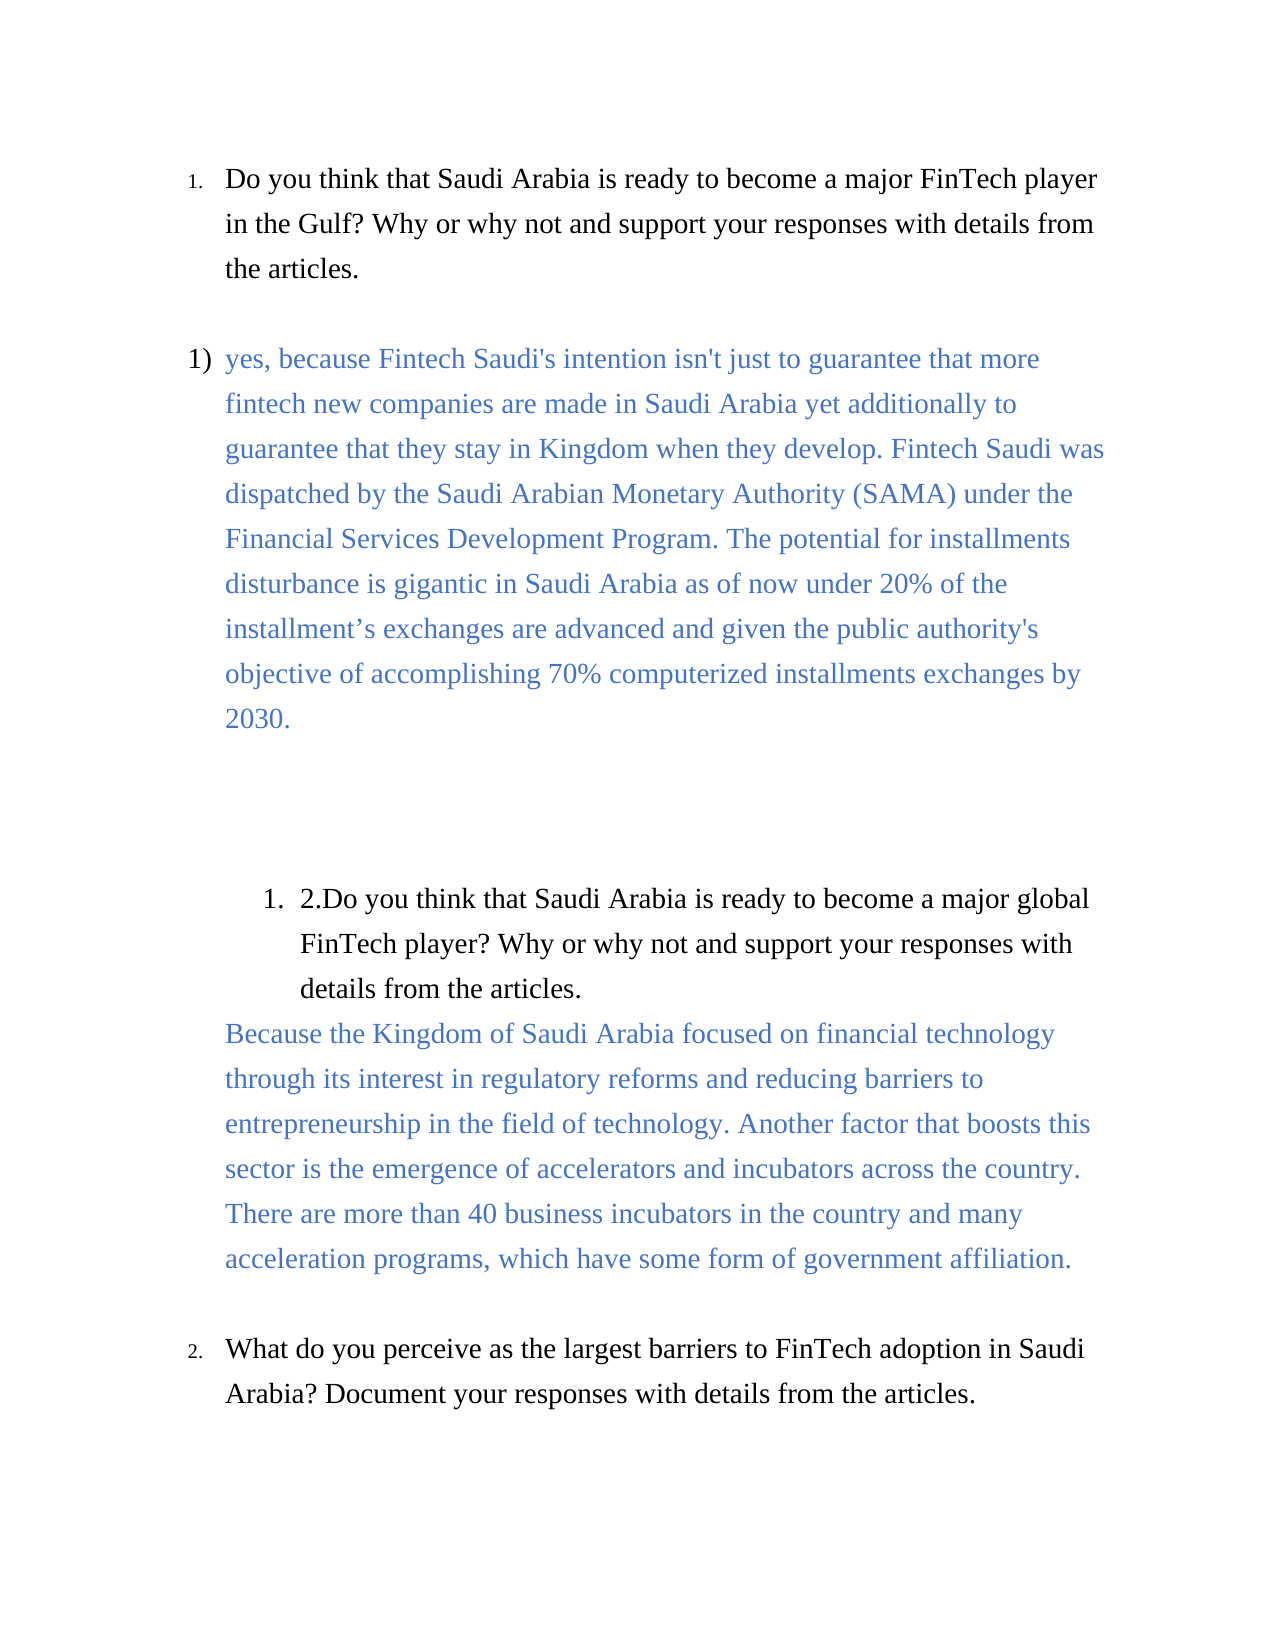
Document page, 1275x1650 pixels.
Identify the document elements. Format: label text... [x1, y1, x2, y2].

text Because the Kingdom of Saudi Arabia focused on financial technology through its interest in regulatory reforms and reducing barriers to entrepreneurship in the field of technology. Another factor that boosts this sector is the emergence of accelerators and incubators across the country. There are more than 40 business incubators in the country and many acceleration programs, which have some form of government affiliation. [225, 1005, 1125, 1275]
list yes, because Fintech Saudi's intention isn't just to guarantee that more fintech new companies are made in Saudi Arabia yet additionally to guarantee that they stay in Kingdom when they develop. Fintech Saudi was dispatched by the Saudi Arabian Monetary Authority (SAMA) under the Financial Services Development Program. The potential for installments disturbance is gigantic in Saudi Arabia as of now under 20% of the installment’s exchanges are advanced and given the public authority's objective of accomplishing 70% computerized installments exchanges by 2030. [187, 330, 1125, 735]
list 2.Do you think that Saudi Arabia is ready to become a major global FinTech player? Why or why not and support your responses with details from the articles. [262, 870, 1125, 1005]
list Do you think that Saudi Arabia is ready to become a major FinTech player in the Gulf? Why or why not and support your responses with details from the articles. [187, 150, 1125, 285]
list What do you perceive as the largest barriers to FinTech adoption in Saudi Arabia? Document your responses with details from the articles. [187, 1320, 1125, 1410]
